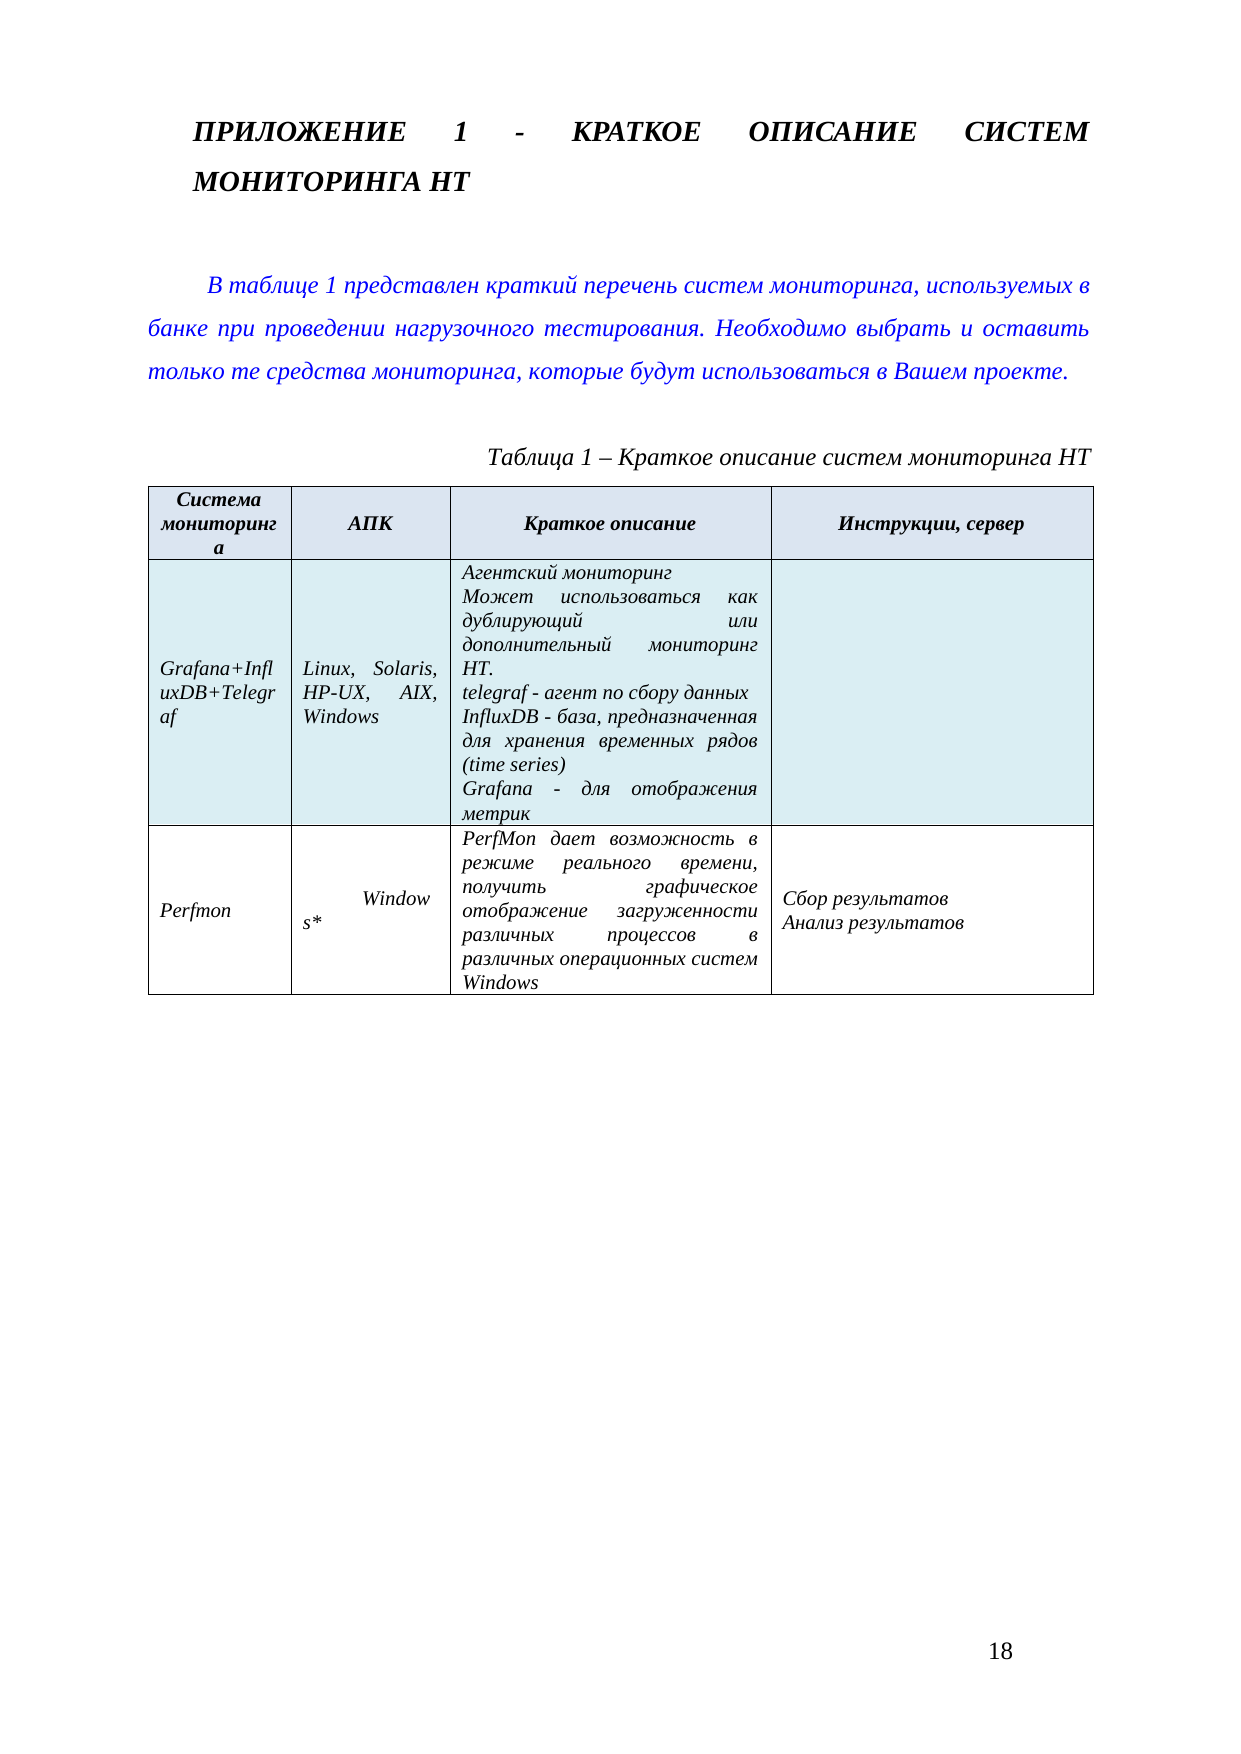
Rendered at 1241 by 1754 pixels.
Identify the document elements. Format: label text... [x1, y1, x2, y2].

table_cell Windows* [292, 826, 450, 994]
table_header АПК [292, 487, 450, 559]
table_cell PerfMon дает возможность в режиме реального времени, получить графическое отображение загруженности различных процессов в различных операционных систем Windows [451, 826, 771, 994]
table_cell Perfmon [149, 826, 291, 994]
text Таблица 1 – Краткое описание систем мониторинга НТ [148, 442, 1092, 471]
table_header Краткое описание [451, 487, 771, 559]
table_cell [772, 560, 1093, 824]
table_cell Grafana+InfluxDB+Telegraf [149, 560, 291, 824]
text В таблице 1 представлен краткий перечень систем мониторинга, используемых в банке при проведении нагрузочного тестирования. Необходимо выбрать и оставить только те средства мониторинга, которые будут использоваться в Вашем проекте. [148, 270, 1092, 385]
table_cell Агентский мониторинг Может использоваться как дублирующий или дополнительный мониторинг НТ. telegraf - агент по сбору данных InfluxDB - база, предназначенная для хранения временных рядов (time series) Grafana - для отображения метрик [451, 560, 771, 824]
subtitle Приложение 1 - Краткое описание систем мониторинга НТ [193, 114, 1092, 197]
table_cell Linux, Solaris, HP-UX, AIX, Windows [292, 560, 450, 824]
table_cell Сбор результатов Анализ результатов [772, 826, 1093, 994]
table_header Инструкции, сервер [772, 487, 1093, 559]
table_header Система мониторинга [149, 487, 291, 559]
